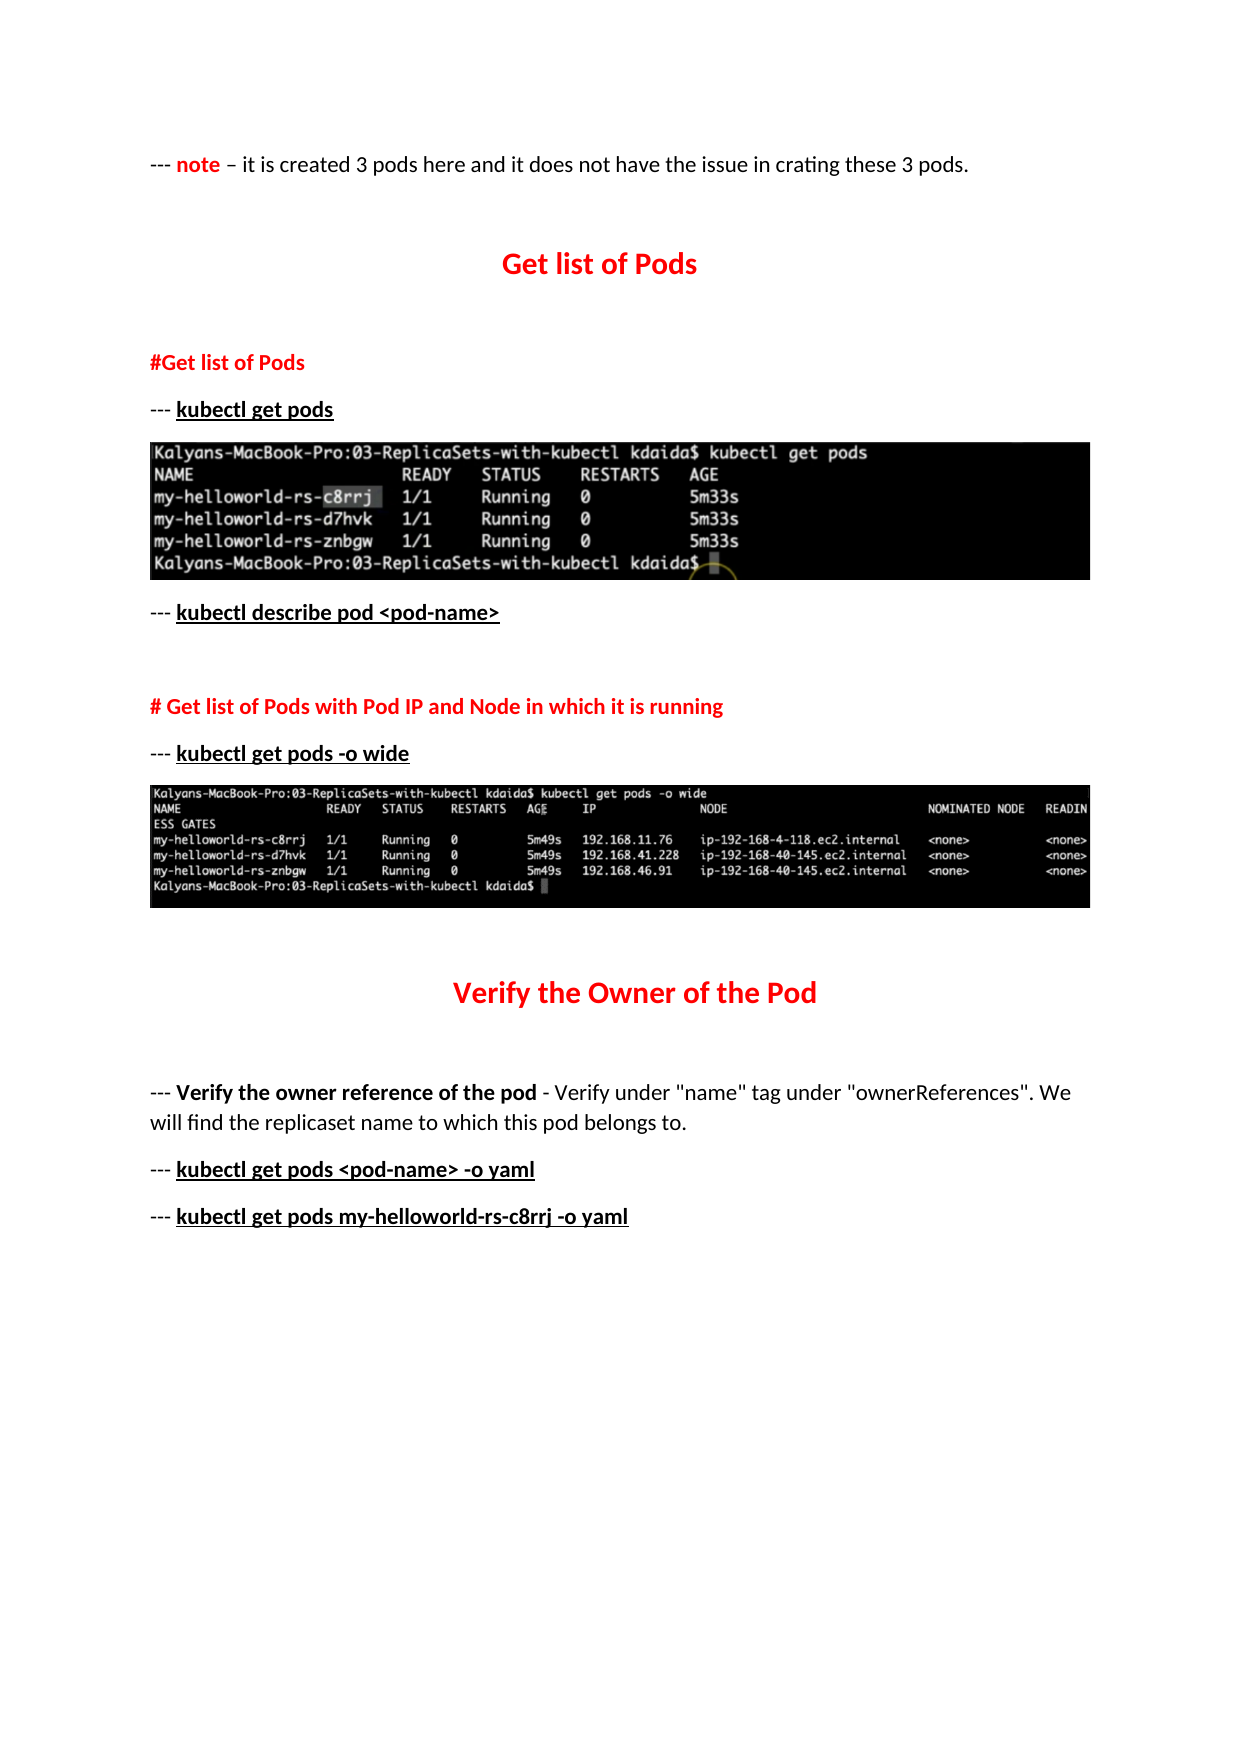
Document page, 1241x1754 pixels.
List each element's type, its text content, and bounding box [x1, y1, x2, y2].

text #Get list of Pods [150, 348, 1090, 376]
text Get list of Pods [150, 244, 1090, 282]
text --- kubectl get pods <pod-name> -o yaml [150, 1155, 1090, 1183]
text --- note – it is created 3 pods here and it does not have the issue in crating these 3 pods. [150, 150, 1090, 178]
picture [150, 442, 1091, 580]
text --- kubectl describe pod <pod-name> [150, 598, 1090, 626]
text --- kubectl get pods [150, 395, 1090, 423]
picture [150, 785, 1091, 908]
text Verify the Owner of the Pod [150, 973, 1090, 1011]
text # Get list of Pods with Pod IP and Node in which it is running [150, 692, 1090, 720]
text --- kubectl get pods -o wide [150, 739, 1090, 767]
text --- kubectl get pods my-helloworld-rs-c8rrj -o yaml [150, 1202, 1090, 1230]
text --- Verify the owner reference of the pod - Verify under "name" tag under "ownerReferences". We will find the replicaset name to which this pod belongs to. [150, 1078, 1090, 1136]
